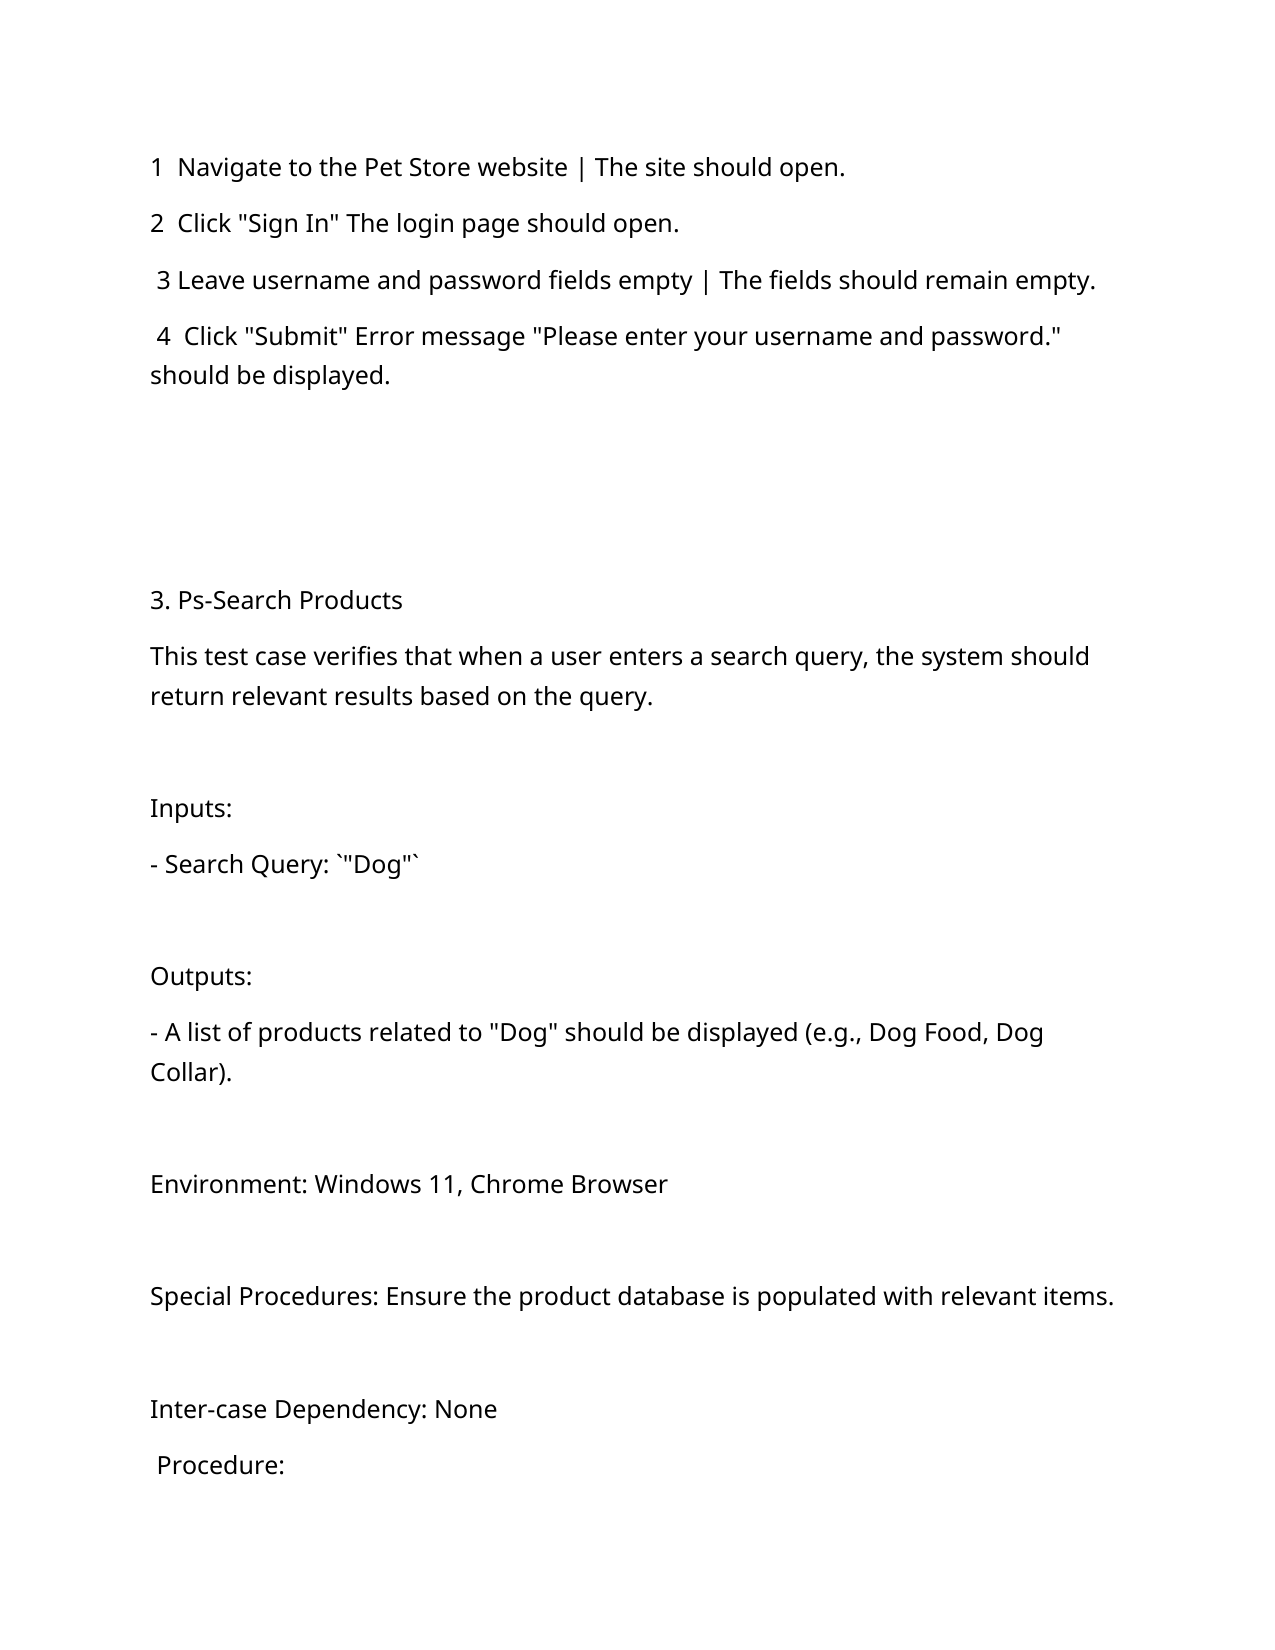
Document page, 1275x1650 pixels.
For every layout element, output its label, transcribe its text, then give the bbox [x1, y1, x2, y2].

text Outputs: [150, 959, 1125, 993]
text Inputs: [150, 790, 1125, 824]
text This test case verifies that when a user enters a search query, the system should return relevant results based on the query. [150, 639, 1125, 712]
text 4 Click "Submit" Error message "Please enter your username and password." should be displayed. [150, 318, 1125, 392]
text - Search Query: `"Dog"` [150, 847, 1125, 881]
text 3. Ps-Search Products [150, 582, 1125, 617]
text Procedure: [150, 1447, 1125, 1482]
text 1 Navigate to the Pet Store website | The site should open. [150, 150, 1125, 184]
text - A list of products related to "Dog" should be displayed (e.g., Dog Food, Dog Collar). [150, 1015, 1125, 1088]
text 3 Leave username and password fields empty | The fields should remain empty. [150, 262, 1125, 296]
text Special Procedures: Ensure the product database is populated with relevant items. [150, 1279, 1125, 1313]
text 2 Click "Sign In" The login page should open. [150, 206, 1125, 240]
text Environment: Windows 11, Chrome Browser [150, 1167, 1125, 1201]
text Inter-case Dependency: None [150, 1391, 1125, 1425]
